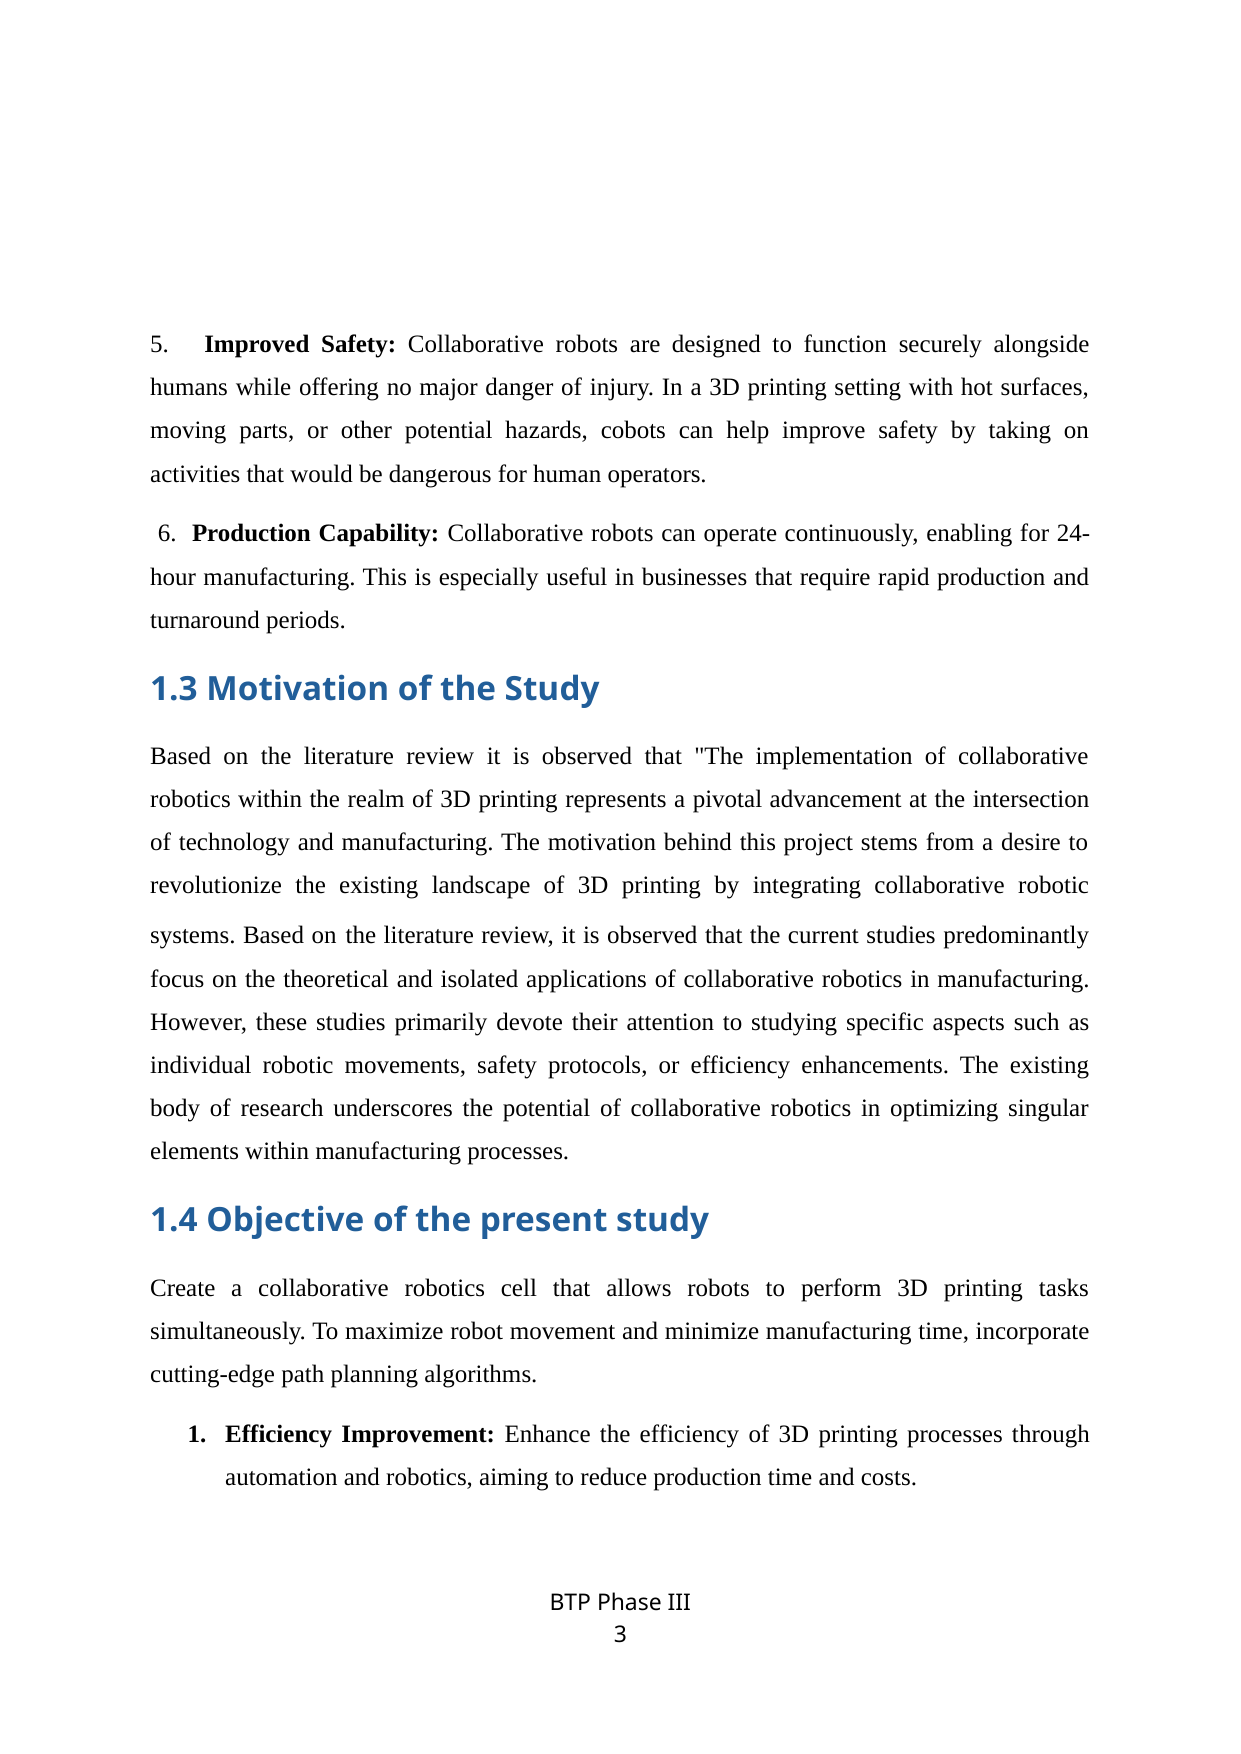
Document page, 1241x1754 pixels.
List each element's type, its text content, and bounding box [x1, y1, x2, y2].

subtitle 1.4 Objective of the present study [150, 1196, 1090, 1242]
text 6. Production Capability: Collaborative robots can operate continuously, enabling for 24-hour manufacturing. This is especially useful in businesses that require rapid production and turnaround periods. [150, 518, 1090, 633]
text Based on the literature review it is observed that "The implementation of collaborative robotics within the realm of 3D printing represents a pivotal advancement at the intersection of technology and manufacturing. The motivation behind this project stems from a desire to revolutionize the existing landscape of 3D printing by integrating collaborative robotic systems. Based on the literature review, it is observed that the current studies predominantly focus on the theoretical and isolated applications of collaborative robotics in manufacturing. However, these studies primarily devote their attention to studying specific aspects such as individual robotic movements, safety protocols, or efficiency enhancements. The existing body of research underscores the potential of collaborative robotics in optimizing singular elements within manufacturing processes. [150, 741, 1090, 1165]
text Create a collaborative robotics cell that allows robots to perform 3D printing tasks simultaneously. To maximize robot movement and minimize manufacturing time, incorporate cutting-edge path planning algorithms. [150, 1273, 1090, 1388]
text 5. Improved Safety: Collaborative robots are designed to function securely alongside humans while offering no major danger of injury. In a 3D printing setting with hot surfaces, moving parts, or other potential hazards, cobots can help improve safety by taking on activities that would be dangerous for human operators. [150, 329, 1090, 487]
list Efficiency Improvement: Enhance the efficiency of 3D printing processes through automation and robotics, aiming to reduce production time and costs. [187, 1419, 1090, 1491]
subtitle 1.3 Motivation of the Study [150, 664, 1090, 710]
